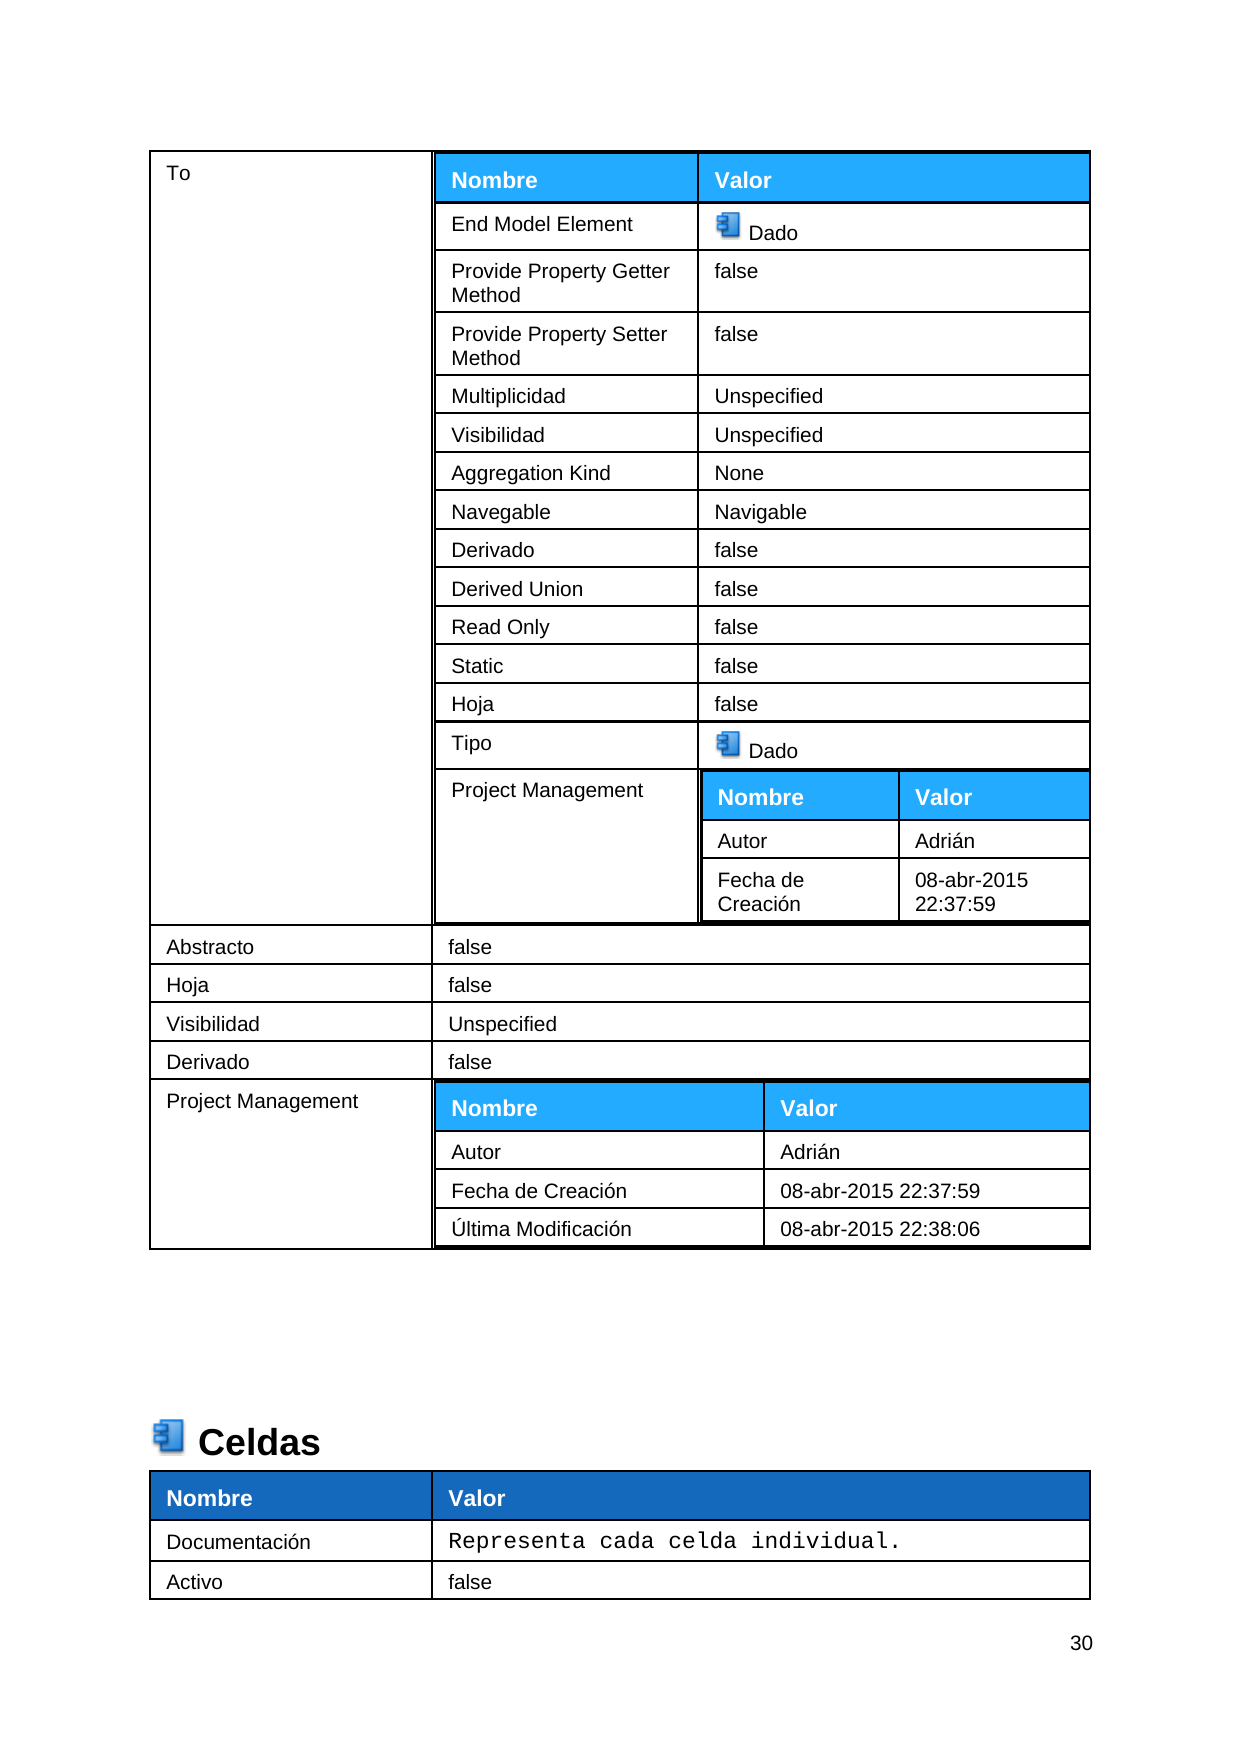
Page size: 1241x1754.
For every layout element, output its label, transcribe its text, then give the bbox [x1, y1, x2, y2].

table_cell [765, 1209, 1089, 1245]
table_cell [436, 204, 697, 249]
table_cell false [433, 1042, 1089, 1078]
table_cell To [151, 152, 431, 924]
table_cell [699, 414, 1089, 451]
table_cell [699, 568, 1089, 605]
table_cell [699, 251, 1089, 311]
table_cell [436, 607, 697, 643]
table_cell [436, 1170, 763, 1207]
table_cell false [433, 965, 1089, 1001]
table_cell [699, 491, 1089, 528]
table_cell [436, 530, 697, 566]
picture [150, 1418, 188, 1456]
table_cell [436, 645, 697, 682]
table_cell [699, 607, 1089, 643]
table_cell [436, 770, 697, 922]
table_cell Unspecified [433, 1003, 1089, 1040]
table_cell [436, 313, 697, 374]
table_cell [436, 568, 697, 605]
table_cell [436, 723, 697, 768]
table_cell [699, 313, 1089, 374]
table_cell false [433, 1562, 1089, 1598]
table_header Valor [433, 1472, 1089, 1519]
table_cell [699, 645, 1089, 682]
table_cell [765, 1170, 1089, 1207]
table_cell [436, 684, 697, 720]
table_cell Documentación [151, 1521, 431, 1560]
table_cell [436, 376, 697, 412]
table_cell [699, 723, 1089, 768]
table_cell [703, 821, 898, 857]
table_cell Abstracto [151, 926, 431, 963]
table_cell Hoja [151, 965, 431, 1001]
table_cell [699, 204, 1089, 249]
table_cell [436, 491, 697, 528]
table_cell [900, 821, 1089, 857]
table_cell Visibilidad [151, 1003, 431, 1040]
table_cell [699, 453, 1089, 489]
table_cell [765, 1132, 1089, 1168]
table_cell [436, 414, 697, 451]
table_cell Representa cada celda individual. [433, 1521, 1089, 1560]
table_cell [436, 453, 697, 489]
table_cell [699, 376, 1089, 412]
table_cell Project Management [151, 1080, 431, 1247]
table_cell Activo [151, 1562, 431, 1598]
subtitle Celdas [150, 1418, 1093, 1464]
table_cell [699, 684, 1089, 720]
table_cell [436, 1132, 763, 1168]
table_header Nombre [151, 1472, 431, 1519]
table_cell [703, 859, 898, 920]
table_cell [436, 251, 697, 311]
picture [714, 211, 743, 240]
table_cell [436, 1209, 763, 1245]
table_cell [699, 530, 1089, 566]
table_cell [900, 859, 1089, 920]
table_cell false [433, 926, 1089, 963]
picture [714, 730, 743, 759]
table_cell Derivado [151, 1042, 431, 1078]
